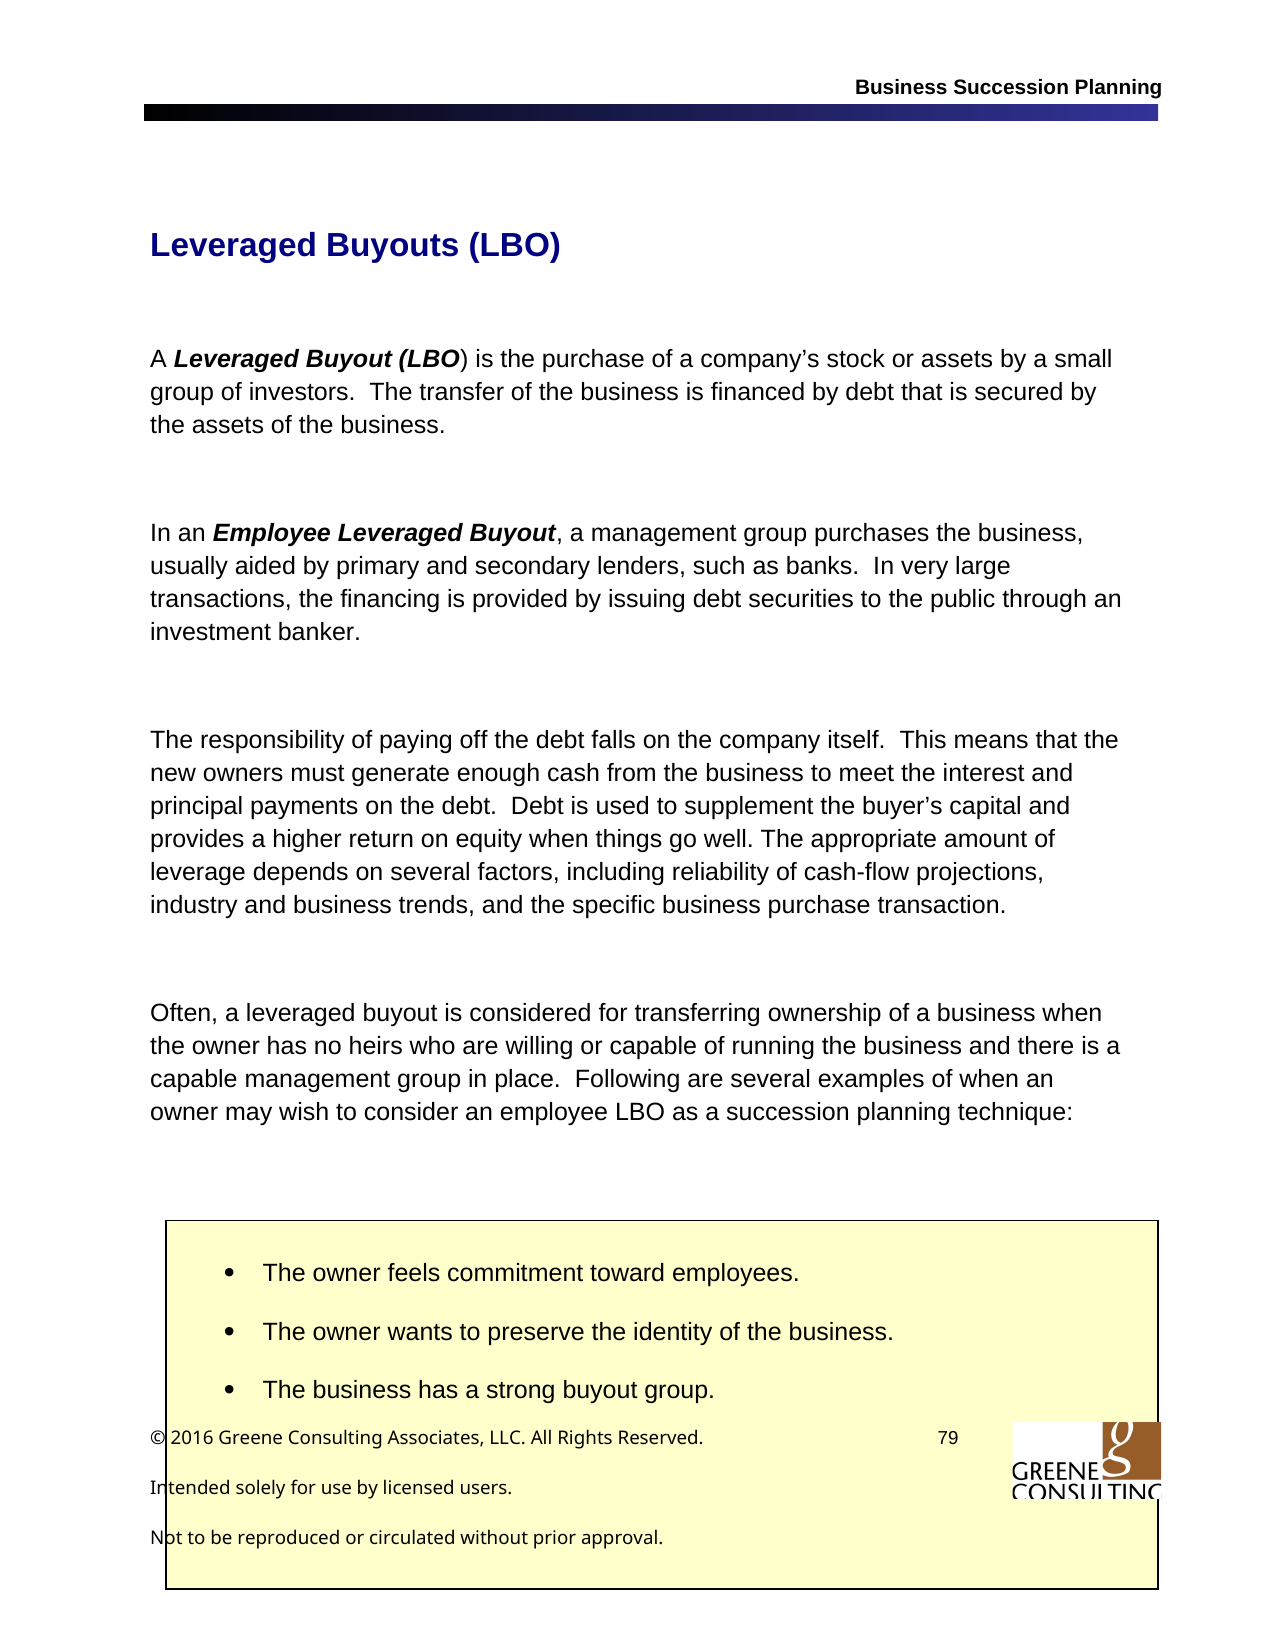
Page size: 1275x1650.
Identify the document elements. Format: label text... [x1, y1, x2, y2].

text A Leveraged Buyout (LBO) is the purchase of a company’s stock or assets by a small group of investors. The transfer of the business is financed by debt that is secured by the assets of the business. [150, 344, 1125, 439]
subtitle Leveraged Buyouts (LBO) [150, 226, 1125, 264]
text The owner wants to preserve the identity of the business. [225, 1316, 1125, 1345]
text In an Employee Leveraged Buyout, a management group purchases the business, usually aided by primary and secondary lenders, such as banks. In very large transactions, the financing is provided by issuing debt securities to the public through an investment banker. [150, 518, 1125, 646]
text The responsibility of paying off the debt falls on the company itself. This means that the new owners must generate enough cash from the business to meet the interest and principal payments on the debt. Debt is used to supplement the buyer’s capital and provides a higher return on equity when things go well. The appropriate amount of leverage depends on several factors, including reliability of cash-flow projections, industry and business trends, and the specific business purchase transaction. [150, 725, 1125, 919]
text The business has a strong buyout group. [225, 1374, 1125, 1403]
text The owner feels commitment toward employees. [225, 1258, 1125, 1287]
text Often, a leveraged buyout is considered for transferring ownership of a business when the owner has no heirs who are willing or capable of running the business and there is a capable management group in place. Following are several examples of when an owner may wish to consider an employee LBO as a succession planning technique: [150, 998, 1125, 1126]
picture [1011, 1422, 1161, 1498]
